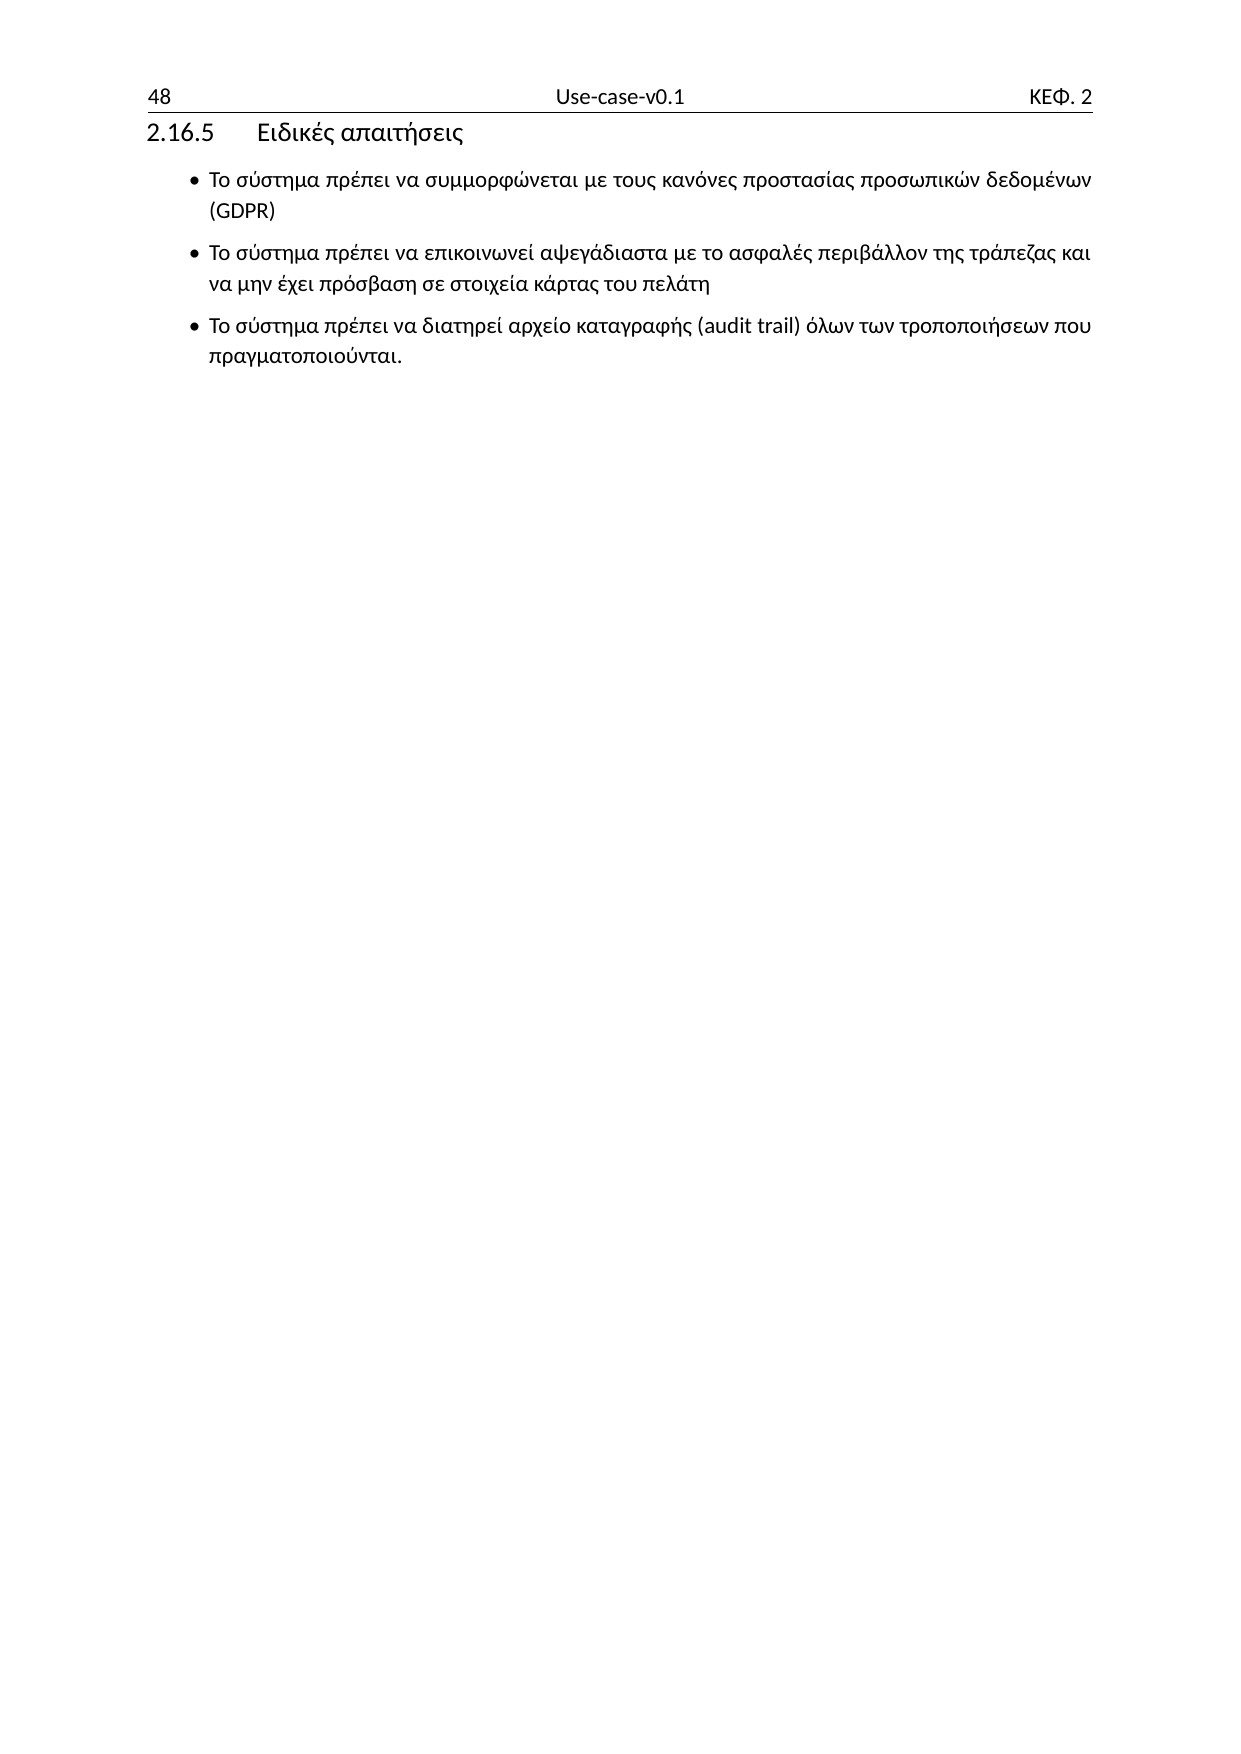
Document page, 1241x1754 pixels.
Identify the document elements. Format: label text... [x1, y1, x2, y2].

list Το σύστημα πρέπει να επικοινωνεί αψεγάδιαστα με το ασφαλές περιβάλλον της τράπεζας και να μην έχει πρόσβαση σε στοιχεία κάρτας του πελάτη [188, 238, 1093, 297]
list Το σύστημα πρέπει να συμμορφώνεται με τους κανόνες προστασίας προσωπικών δεδομένων (GDPR) [188, 166, 1093, 224]
list Το σύστημα πρέπει να διατηρεί αρχείο καταγραφής (audit trail) όλων των τροποποιήσεων που πραγματοποιούνται. [188, 311, 1093, 369]
subtitle 2.16.5 Ειδικές απαιτήσεις [146, 113, 1093, 148]
